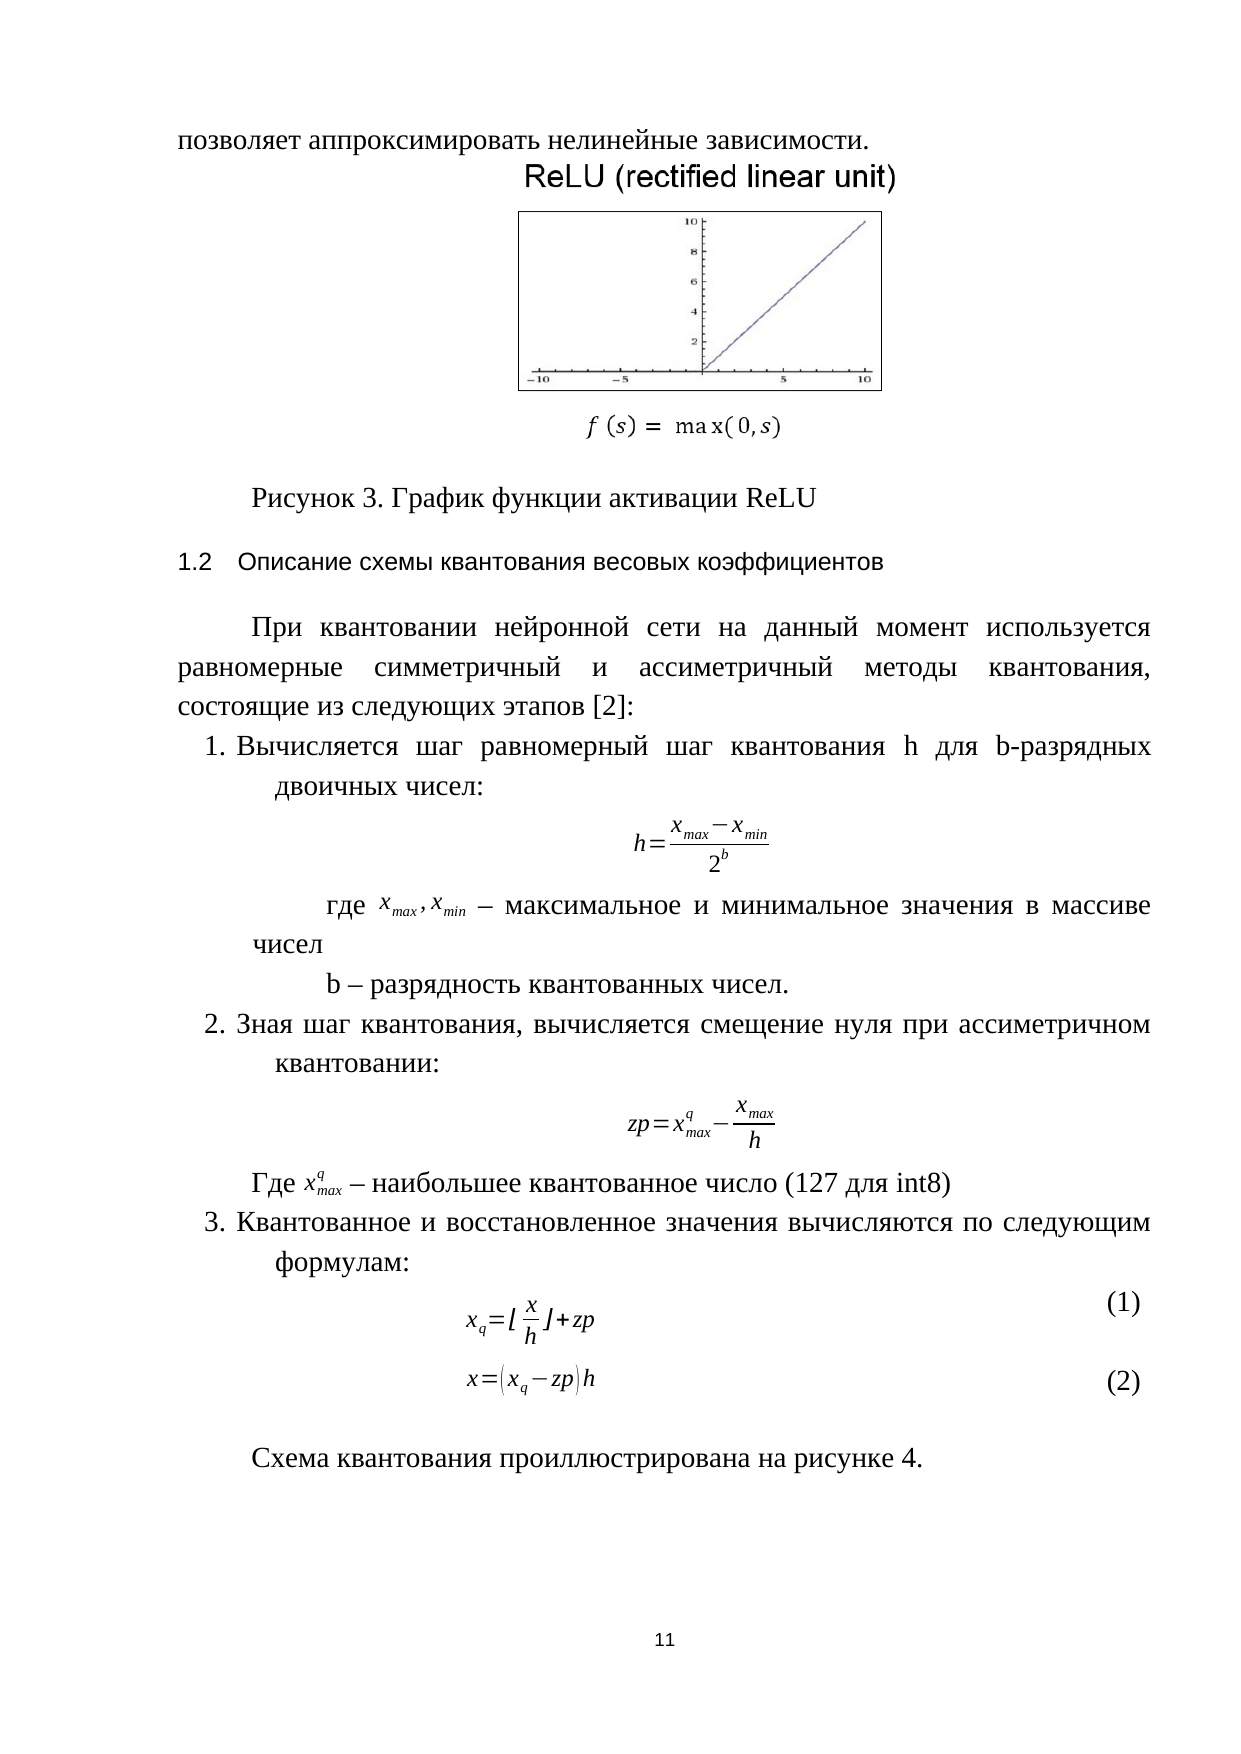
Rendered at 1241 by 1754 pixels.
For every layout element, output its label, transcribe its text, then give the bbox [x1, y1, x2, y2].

table_header (1) [713, 1281, 1152, 1360]
table_cell (2) [713, 1360, 1152, 1437]
text При квантовании нейронной сети на данный момент используется равномерные симметричный и ассиметричный методы квантования, состоящие из следующих этапов : [177, 606, 1152, 725]
text Схема квантования проиллюстрирована на рисунке 4. [177, 1437, 1152, 1477]
subtitle Описание схемы квантования весовых коэффициентов [177, 541, 1152, 581]
list Вычисляется шаг равномерный шаг квантования h для b-разрядных двоичных чисел: [204, 725, 1152, 804]
table_header [275, 1281, 713, 1360]
table_cell [275, 1360, 713, 1437]
text Рисунок 3. График функции активации ReLU [177, 477, 1152, 516]
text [177, 119, 1152, 159]
list где – максимальное и минимальное значения в массиве чисел [252, 884, 1152, 963]
list Квантованное и восстановленное значения вычисляются по следующим формулам: [204, 1201, 1152, 1281]
list Зная шаг квантования, вычисляется смещение нуля при ассиметричном квантовании: [204, 1003, 1152, 1082]
list b – разрядность квантованных чисел. [252, 963, 1152, 1003]
text Где – наибольшее квантованное число (127 для int8) [177, 1162, 1152, 1201]
picture [481, 159, 922, 442]
